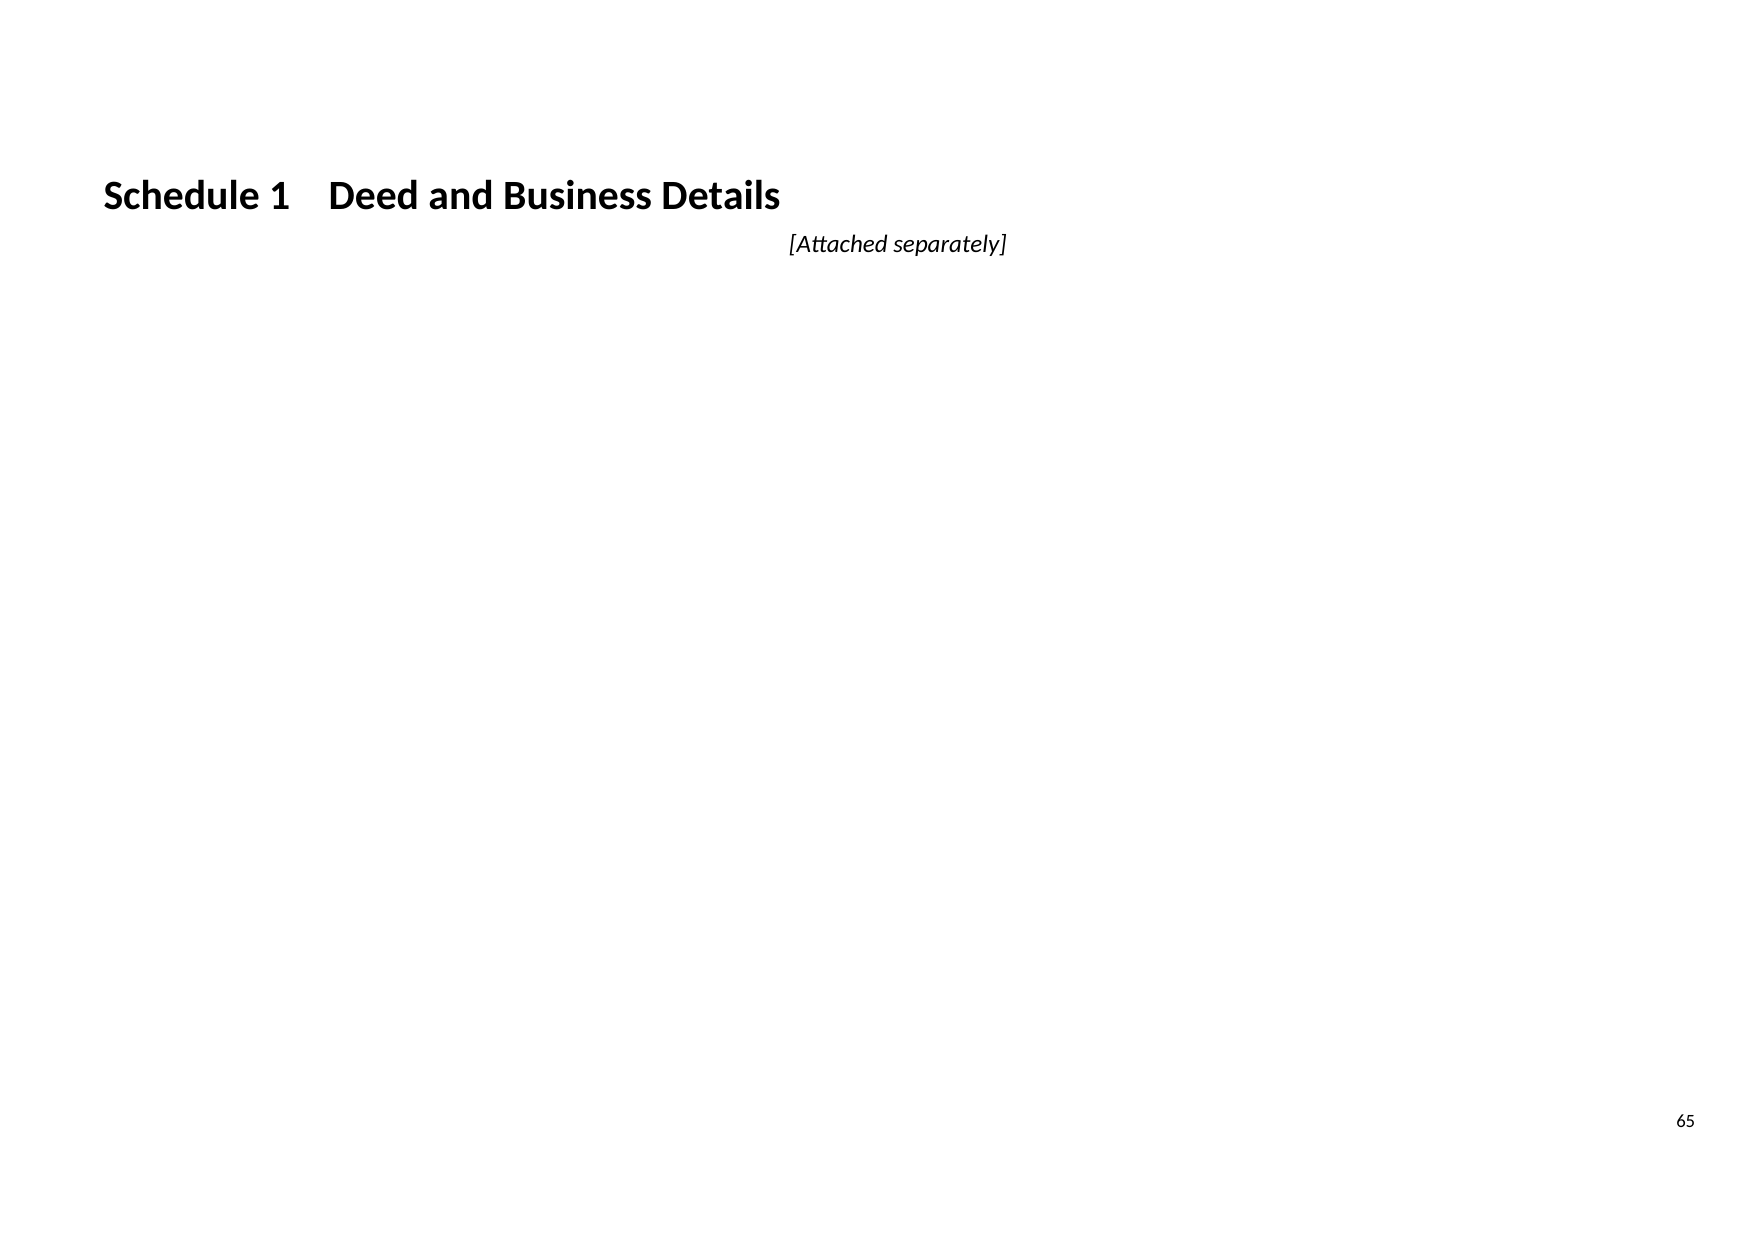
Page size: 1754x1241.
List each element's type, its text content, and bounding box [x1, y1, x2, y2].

text [Attached separately] [103, 228, 1695, 258]
subtitle Schedule 1 Deed and Business Details [103, 169, 1695, 219]
